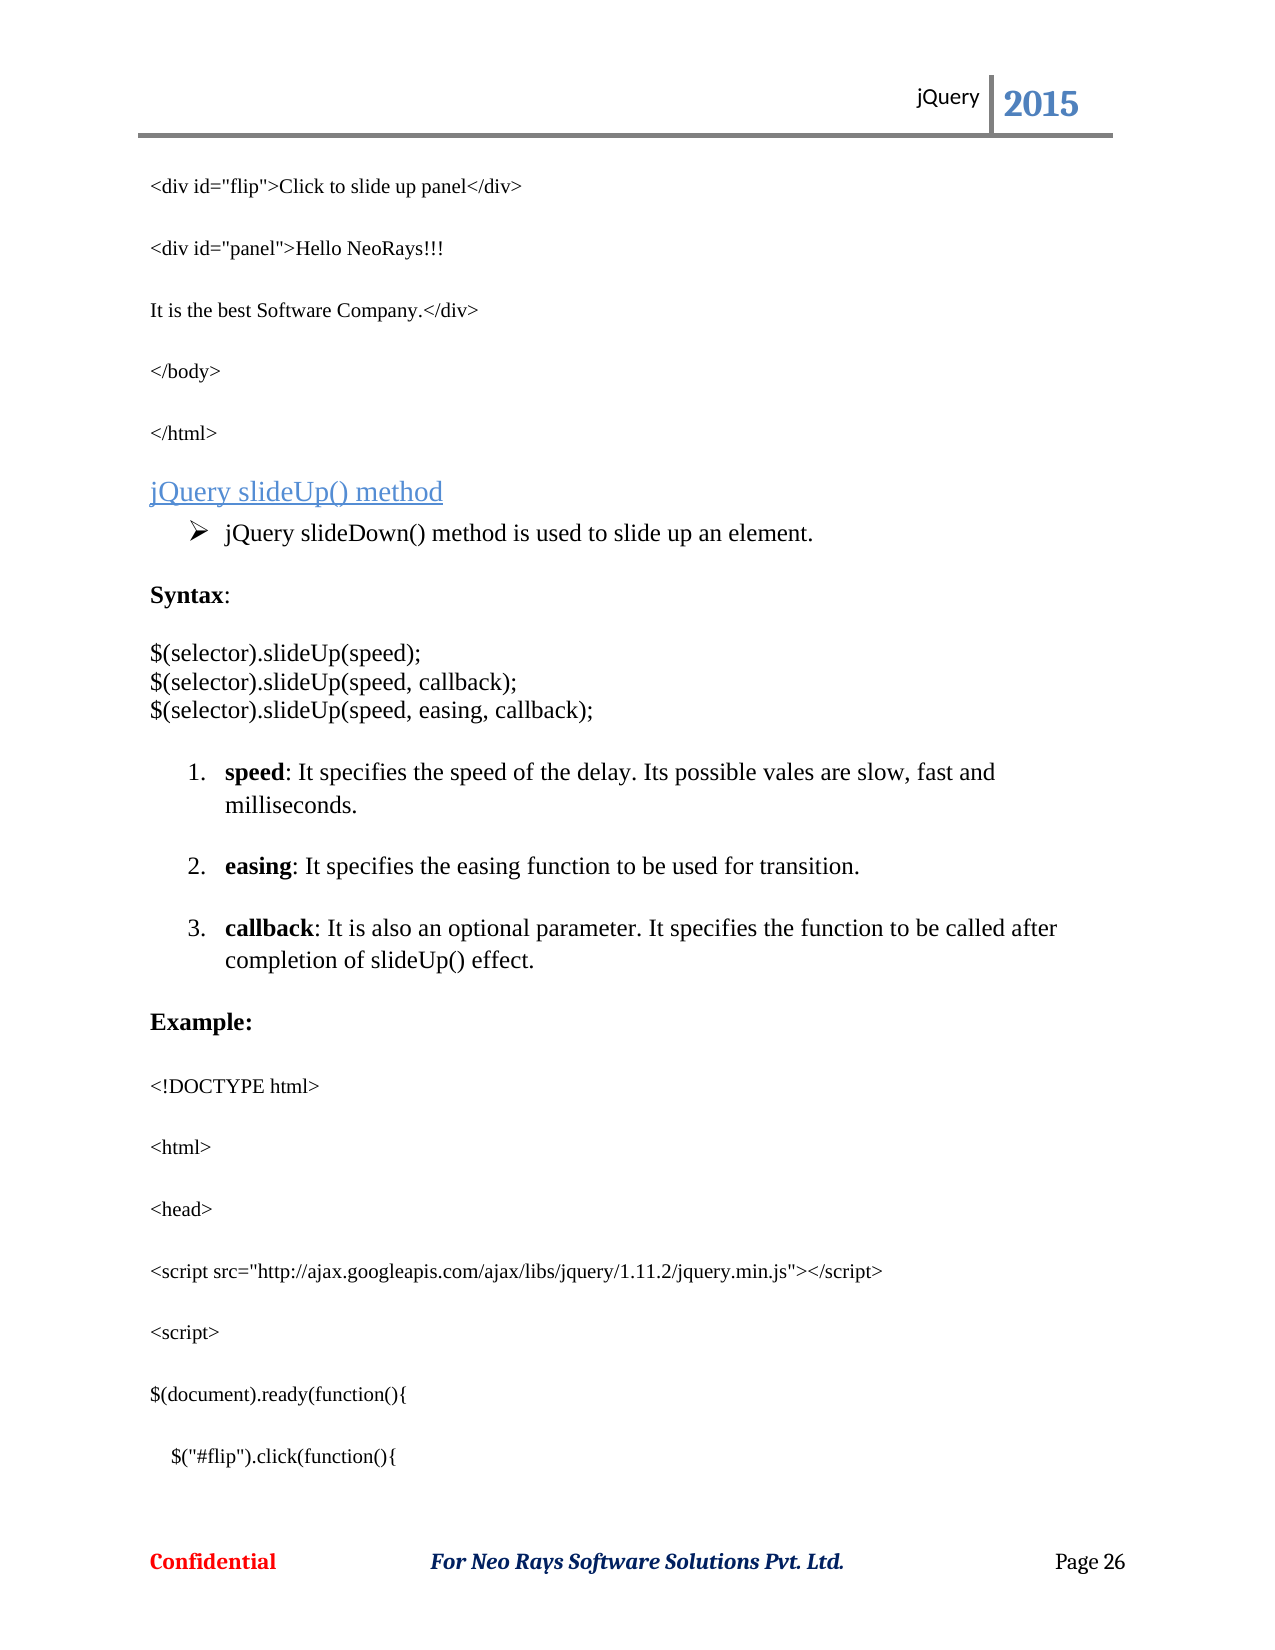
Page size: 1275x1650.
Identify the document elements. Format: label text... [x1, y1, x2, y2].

text <div id="flip">Click to slide up panel</div> [150, 166, 1125, 198]
text <html> [150, 1127, 1125, 1159]
text $(selector).slideUp(speed, easing, callback); [150, 696, 1125, 724]
list easing: It specifies the easing function to be used for transition. [187, 848, 1125, 880]
text $("#flip").click(function(){ [150, 1435, 1125, 1468]
list speed: It specifies the speed of the delay. Its possible vales are slow, fast and milliseconds. [187, 753, 1125, 818]
text $(selector).slideUp(speed, callback); [150, 667, 1125, 696]
text <script> [150, 1312, 1125, 1344]
text <head> [150, 1188, 1125, 1221]
text <div id="panel">Hello NeoRays!!! [150, 227, 1125, 260]
subtitle jQuery slideDown() method is used to slide up an element. [187, 515, 1125, 547]
text $(selector).slideUp(speed); [150, 638, 1125, 667]
text </html> [150, 412, 1125, 445]
text $(document).ready(function(){ [150, 1373, 1125, 1406]
subtitle jQuery slideUp() method [150, 474, 1125, 508]
list callback: It is also an optional parameter. It specifies the function to be called after completion of slideUp() effect. [187, 909, 1125, 974]
text <!DOCTYPE html> [150, 1065, 1125, 1098]
text Syntax: [150, 576, 1125, 609]
text <script src="http://ajax.googleapis.com/ajax/libs/jquery/1.11.2/jquery.min.js"></script> [150, 1250, 1125, 1283]
text It is the best Software Company.</div> [150, 289, 1125, 322]
text Example: [150, 1003, 1125, 1036]
text </body> [150, 351, 1125, 383]
